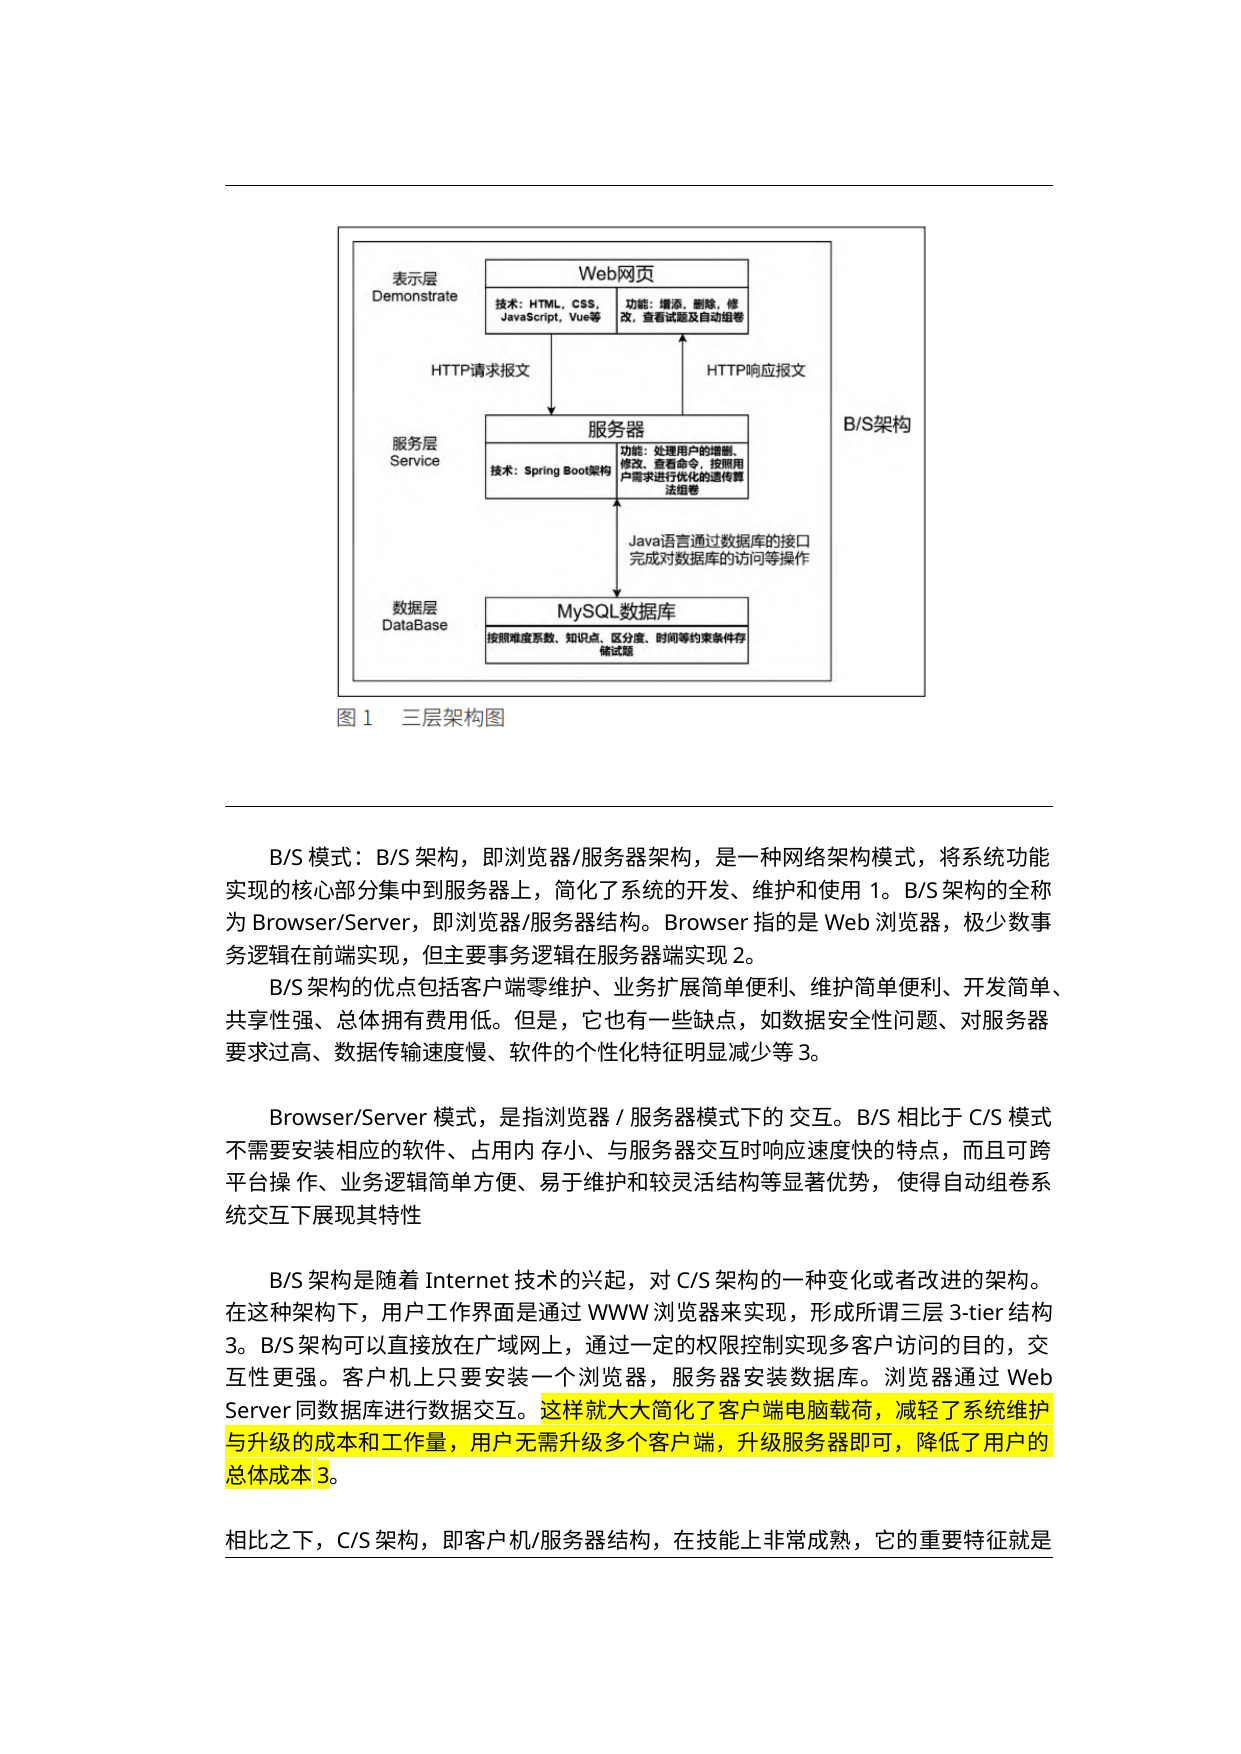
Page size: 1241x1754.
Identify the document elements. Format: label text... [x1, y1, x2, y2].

list B/S架构是随着Internet技术的兴起，对C/S架构的一种变化或者改进的架构。在这种架构下，用户工作界面是通过WWW浏览器来实现，形成所谓三层3-tier结构3。B/S架构可以直接放在广域网上，通过一定的权限控制实现多客户访问的目的，交互性更强。客户机上只要安装一个浏览器，服务器安装数据库。浏览器通过Web Server同数据库进行数据交互。这样就大大简化了客户端电脑载荷，减轻了系统维护与升级的成本和工作量，用户无需升级多个客户端，升级服务器即可，降低了用户的总体成本3。 [225, 1262, 1053, 1425]
list Browser/Server 模式，是指浏览器 / 服务器模式下的 交互。B/S 相比于 C/S 模式不需要安装相应的软件、占用内 存小、与服务器交互时响应速度快的特点，而且可跨平台操 作、业务逻辑简单方便、易于维护和较灵活结构等显著优势， 使得自动组卷系统交互下展现其特性 [225, 1100, 1053, 1230]
list B/S模式：B/S架构，即浏览器/服务器架构，是一种网络架构模式，将系统功能实现的核心部分集中到服务器上，简化了系统的开发、维护和使用1。B/S架构的全称为Browser/Server，即浏览器/服务器结构。Browser指的是Web浏览器，极少数事务逻辑在前端实现，但主要事务逻辑在服务器端实现2。 [225, 840, 1053, 970]
picture [317, 218, 961, 745]
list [225, 1522, 1053, 1557]
list B/S架构的优点包括客户端零维护、业务扩展简单便利、维护简单便利、开发简单、共享性强、总体拥有费用低。但是，它也有一些缺点，如数据安全性问题、对服务器要求过高、数据传输速度慢、软件的个性化特征明显减少等3。 [225, 970, 1053, 1067]
list B/S架构是随着Internet技术的兴起，对C/S架构的一种变化或者改进的架构。在这种架构下，用户工作界面是通过WWW浏览器来实现，形成所谓三层3-tier结构3。B/S架构可以直接放在广域网上，通过一定的权限控制实现多客户访问的目的，交互性更强。客户机上只要安装一个浏览器，服务器安装数据库。浏览器通过Web Server同数据库进行数据交互。这样就大大简化了客户端电脑载荷，减轻了系统维护与升级的成本和工作量，用户无需升级多个客户端，升级服务器即可，降低了用户的总体成本3。 [225, 1457, 1053, 1490]
